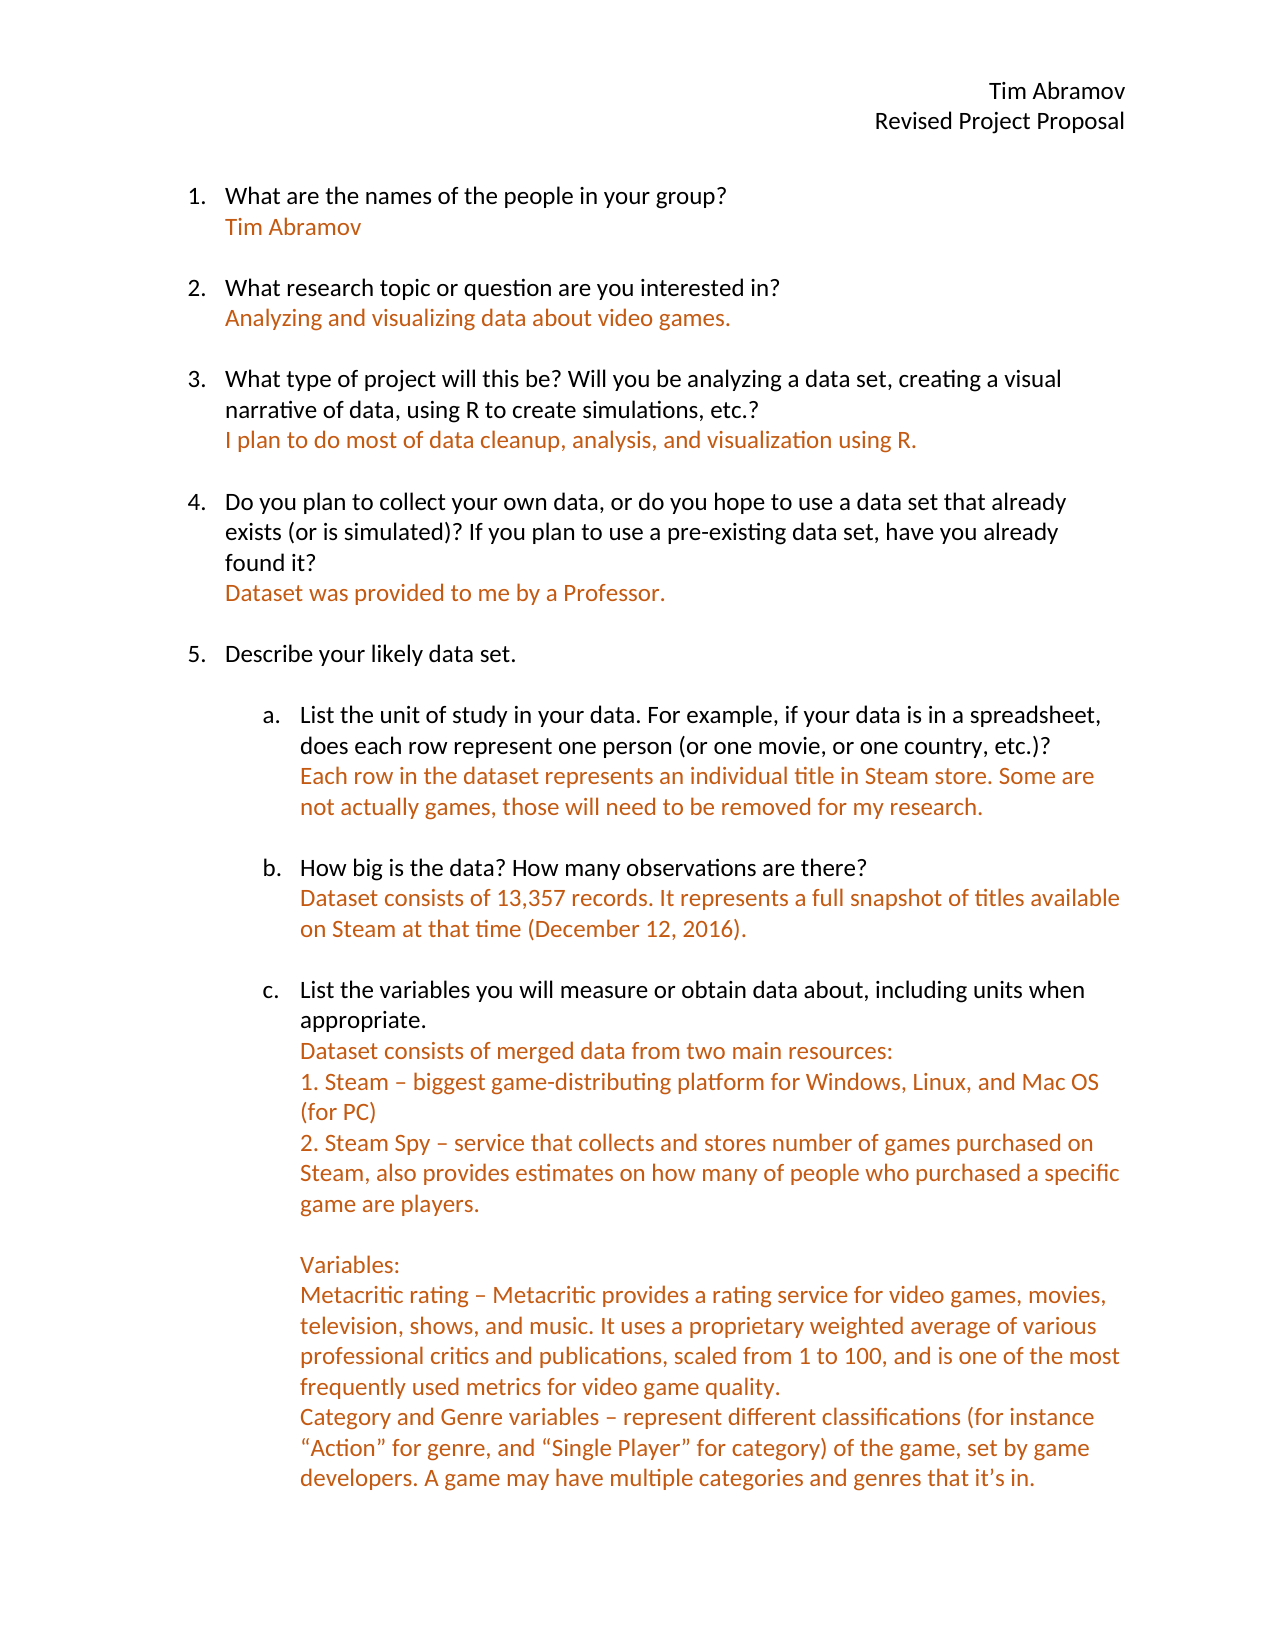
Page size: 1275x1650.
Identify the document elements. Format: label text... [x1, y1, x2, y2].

list Describe your likely data set. [187, 638, 1125, 669]
list List the variables you will measure or obtain data about, including units when appropriate. [262, 974, 1125, 1035]
list What type of project will this be? Will you be analyzing a data set, creating a visual narrative of data, using R to create simulations, etc.? [187, 364, 1125, 425]
list Analyzing and visualizing data about video games. [225, 303, 1125, 333]
list Dataset was provided to me by a Professor. [225, 577, 1125, 608]
list 2. Steam Spy – service that collects and stores number of games purchased on Steam, also provides estimates on how many of people who purchased a specific game are players. [300, 1127, 1125, 1218]
list Each row in the dataset represents an individual title in Steam store. Some are not actually games, those will need to be removed for my research. [300, 760, 1125, 821]
list Dataset consists of merged data from two main resources: [300, 1035, 1125, 1066]
text I plan to do most of data cleanup, analysis, and visualization using R. [225, 425, 1125, 455]
list Tim Abramov [225, 211, 1125, 242]
list Metacritic rating – Metacritic provides a rating service for video games, movies, television, shows, and music. It uses a proprietary weighted average of various professional critics and publications, scaled from 1 to 100, and is one of the most frequently used metrics for video game quality. [300, 1279, 1125, 1401]
list 1. Steam – biggest game-distributing platform for Windows, Linux, and Mac OS (for PC) [300, 1066, 1125, 1127]
list What research topic or question are you interested in? [187, 272, 1125, 303]
list How big is the data? How many observations are there? [262, 852, 1125, 882]
list What are the names of the people in your group? [187, 181, 1125, 211]
list Do you plan to collect your own data, or do you hope to use a data set that already exists (or is simulated)? If you plan to use a pre-existing data set, have you already found it? [187, 486, 1125, 577]
list Variables: [300, 1249, 1125, 1279]
list List the unit of study in your data. For example, if your data is in a spreadsheet, does each row represent one person (or one movie, or one country, etc.)? [262, 699, 1125, 760]
list Dataset consists of 13,357 records. It represents a full snapshot of titles available on Steam at that time (December 12, 2016). [300, 882, 1125, 943]
list Category and Genre variables – represent different classifications (for instance “Action” for genre, and “Single Player” for category) of the game, set by game developers. A game may have multiple categories and genres that it’s in. [300, 1401, 1125, 1493]
